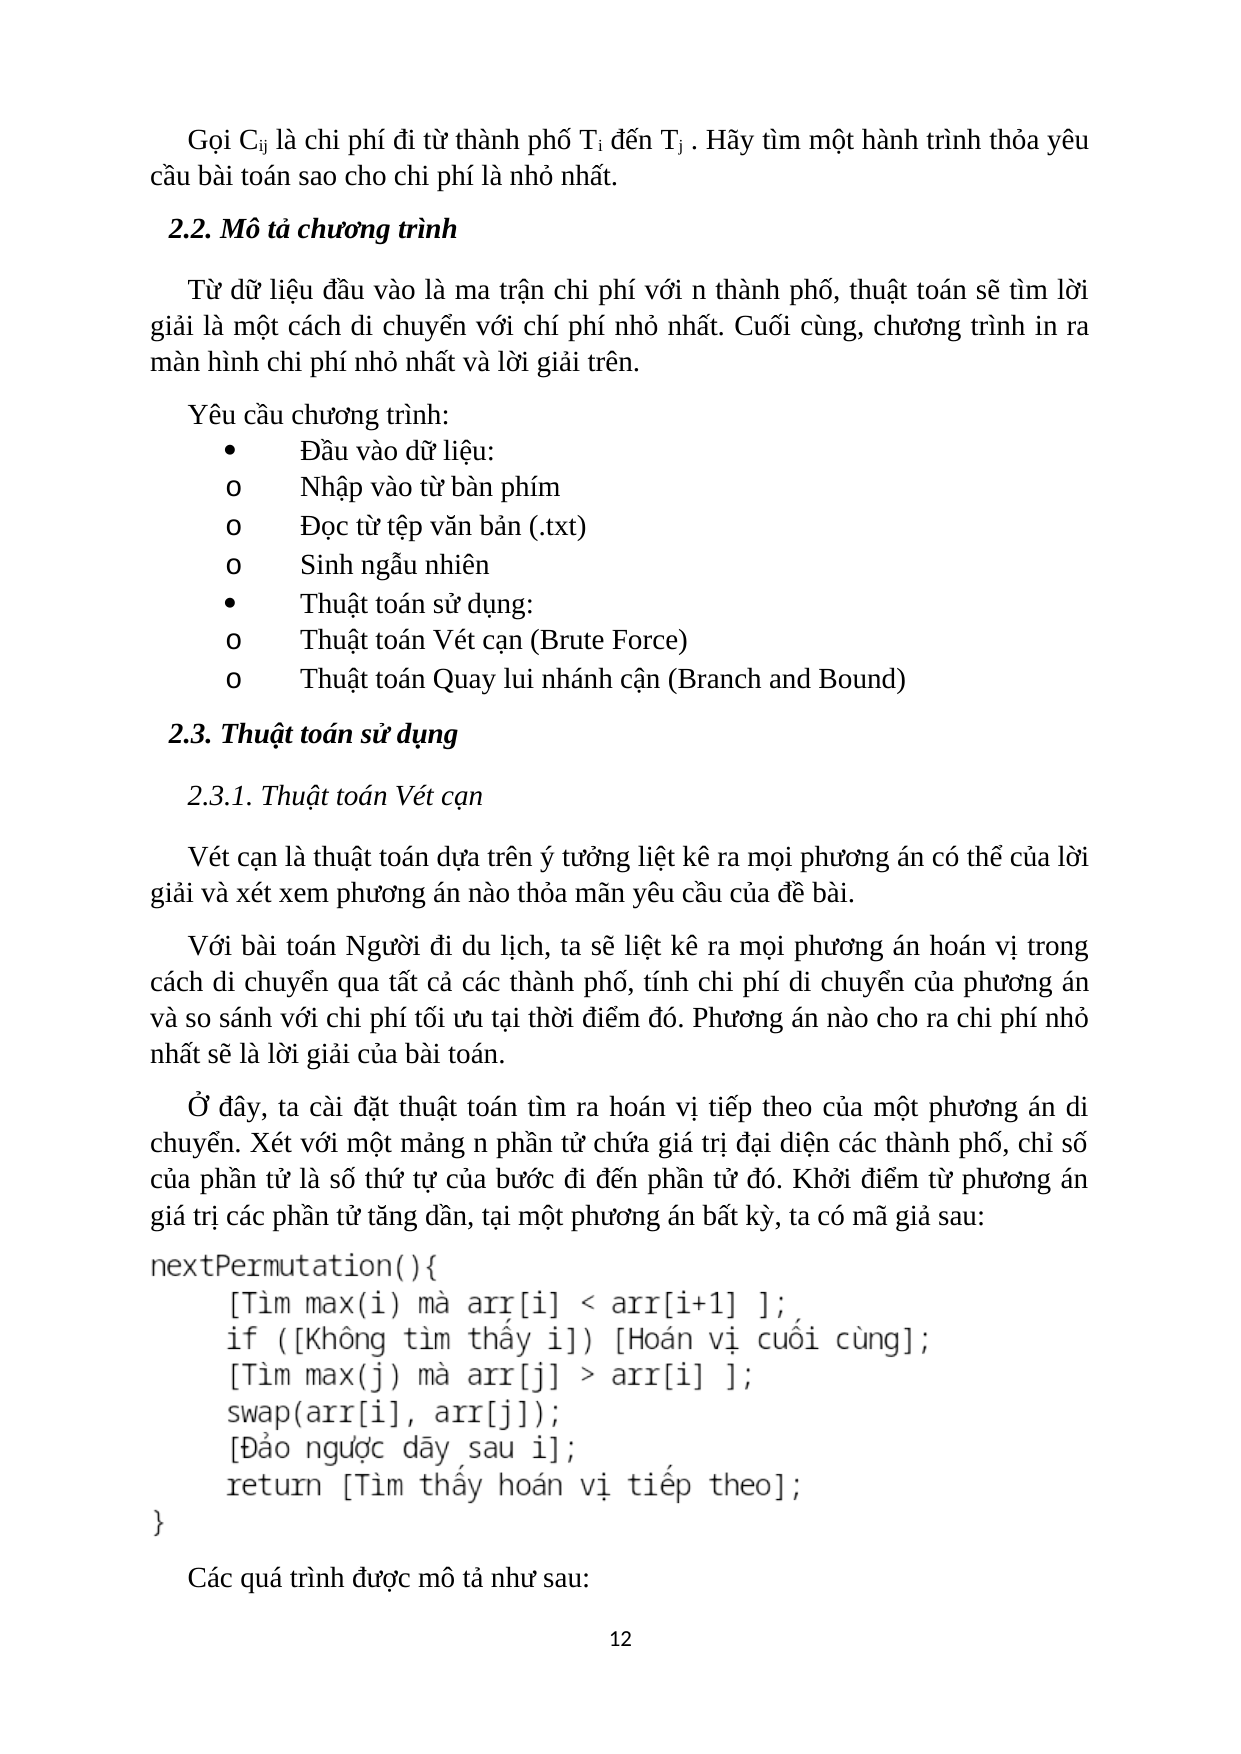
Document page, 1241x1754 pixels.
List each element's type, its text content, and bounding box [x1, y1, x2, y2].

text Vét cạn là thuật toán dựa trên ý tưởng liệt kê ra mọi phương án có thể của lời giải và xét xem phương án nào thỏa mãn yêu cầu của đề bài. [150, 839, 1090, 909]
list Thuật toán sử dụng: [225, 586, 1090, 620]
text Gọi Cij là chi phí đi từ thành phố Ti đến Tj . Hãy tìm một hành trình thỏa yêu cầu bài toán sao cho chi phí là nhỏ nhất. [150, 122, 1090, 192]
text Các quá trình được mô tả như sau: [150, 1560, 1090, 1593]
list Thuật toán Vét cạn (Brute Force) [225, 622, 1090, 658]
list Nhập vào từ bàn phím [225, 469, 1090, 506]
list Đầu vào dữ liệu: [225, 433, 1090, 467]
text Ở đây, ta cài đặt thuật toán tìm ra hoán vị tiếp theo của một phương án di chuyển. Xét với một mảng n phần tử chứa giá trị đại diện các thành phố, chỉ số của phần tử là số thứ tự của bước đi đến phần tử đó. Khởi điểm từ phương án giá trị các phần tử tăng dần, tại một phương án bất kỳ, ta có mã giả sau: [150, 1089, 1090, 1231]
list Thuật toán Quay lui nhánh cận (Branch and Bound) [225, 661, 1090, 697]
subtitle 2.2. Mô tả chương trình [150, 211, 1090, 244]
subtitle 2.3.1. Thuật toán Vét cạn [150, 778, 1090, 811]
list Sinh ngẫu nhiên [225, 547, 1090, 583]
text Yêu cầu chương trình: [150, 397, 1090, 431]
subtitle 2.3. Thuật toán sử dụng [150, 717, 1090, 750]
text Với bài toán Người đi du lịch, ta sẽ liệt kê ra mọi phương án hoán vị trong cách di chuyển qua tất cả các thành phố, tính chi phí di chuyển của phương án và so sánh với chi phí tối ưu tại thời điểm đó. Phương án nào cho ra chi phí nhỏ nhất sẽ là lời giải của bài toán. [150, 928, 1090, 1070]
text Từ dữ liệu đầu vào là ma trận chi phí với n thành phố, thuật toán sẽ tìm lời giải là một cách di chuyển với chí phí nhỏ nhất. Cuối cùng, chương trình in ra màn hình chi phí nhỏ nhất và lời giải trên. [150, 272, 1090, 378]
list Đọc từ tệp văn bản (.txt) [225, 508, 1090, 544]
